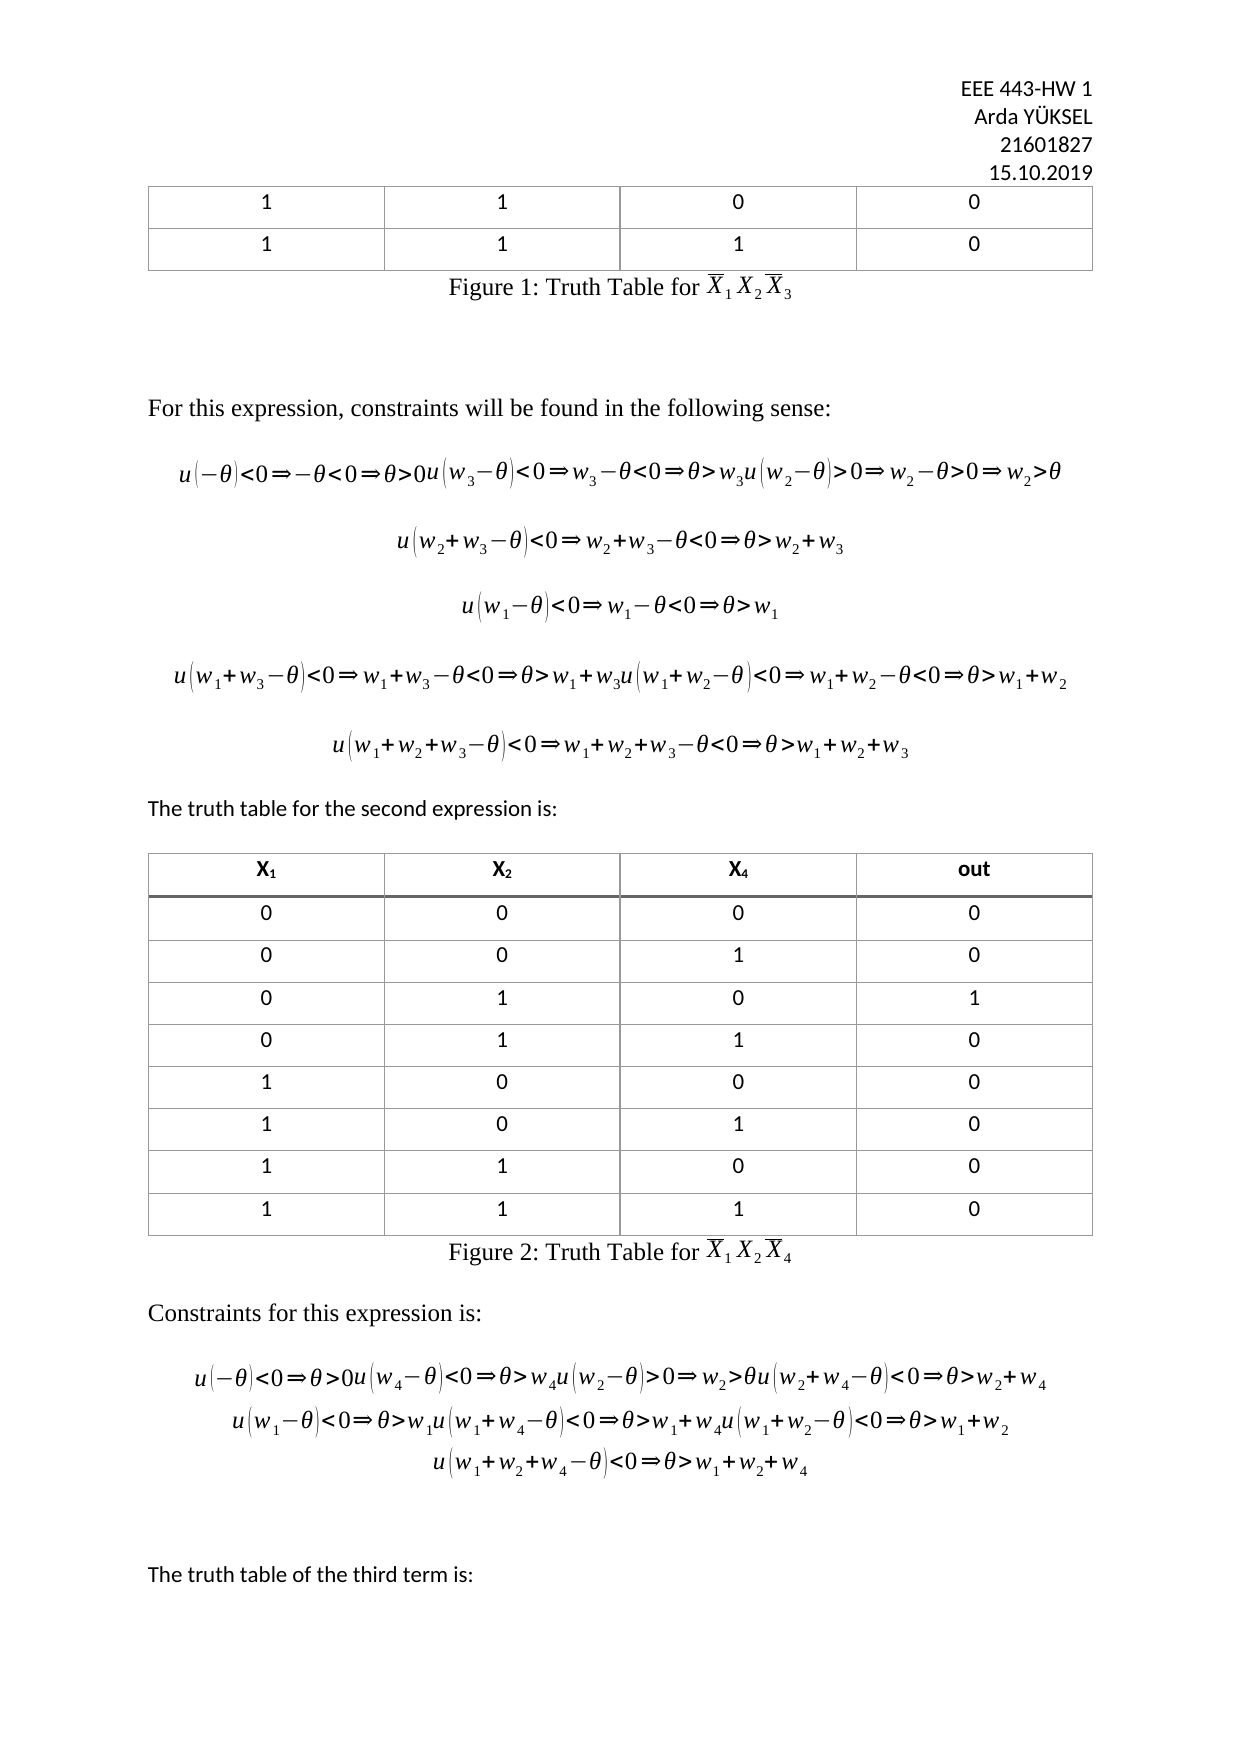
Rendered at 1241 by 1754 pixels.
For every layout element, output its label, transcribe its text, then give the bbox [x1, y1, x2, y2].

table_cell 0 [857, 187, 1092, 228]
table_cell 0 [621, 1151, 856, 1193]
table_cell 1 [621, 1194, 856, 1235]
table_cell 0 [857, 941, 1092, 982]
table_cell 0 [857, 229, 1092, 270]
table_cell 1 [621, 941, 856, 982]
table_cell 0 [857, 1067, 1092, 1108]
table_cell 1 [149, 1067, 384, 1108]
table_cell 1 [149, 1109, 384, 1150]
table_cell 1 [621, 1025, 856, 1066]
table_cell 0 [385, 1109, 619, 1150]
table_cell 0 [857, 898, 1092, 939]
table_cell 0 [149, 898, 384, 939]
table_cell 1 [385, 1194, 619, 1235]
table_cell 0 [857, 1109, 1092, 1150]
text The truth table of the third term is: [148, 1560, 1093, 1588]
table_cell 0 [621, 1067, 856, 1108]
table_cell 0 [621, 898, 856, 939]
table_cell 0 [385, 1067, 619, 1108]
table_cell 1 [385, 983, 619, 1024]
table_cell 0 [149, 983, 384, 1024]
table_cell 0 [385, 941, 619, 982]
table_cell 1 [149, 1151, 384, 1193]
table_header X1 [149, 854, 384, 895]
text Constraints for this expression is: [148, 1298, 1093, 1327]
table_cell 1 [149, 229, 384, 270]
table_cell 1 [621, 1109, 856, 1150]
table_cell 0 [857, 1025, 1092, 1066]
table_header X2 [385, 854, 619, 895]
table_cell 1 [385, 1025, 619, 1066]
text The truth table for the second expression is: [148, 794, 1093, 822]
table_cell 0 [857, 1194, 1092, 1235]
table_cell 0 [149, 1025, 384, 1066]
table_cell 0 [857, 1151, 1092, 1193]
table_cell 1 [385, 187, 619, 228]
table_cell 0 [621, 983, 856, 1024]
table_cell 0 [621, 187, 856, 228]
table_cell 0 [149, 941, 384, 982]
table_cell 1 [385, 1151, 619, 1193]
table_cell 1 [857, 983, 1092, 1024]
table_cell 1 [149, 187, 384, 228]
table_cell 0 [385, 898, 619, 939]
text For this expression, constraints will be found in the following sense: [148, 393, 1093, 422]
table_cell 1 [385, 229, 619, 270]
table_cell 1 [149, 1194, 384, 1235]
table_cell 1 [621, 229, 856, 270]
table_header out [857, 854, 1092, 895]
text Figure 2: Truth Table for [148, 1236, 1093, 1267]
text Figure 1: Truth Table for [148, 271, 1093, 303]
table_header X4 [621, 854, 856, 895]
